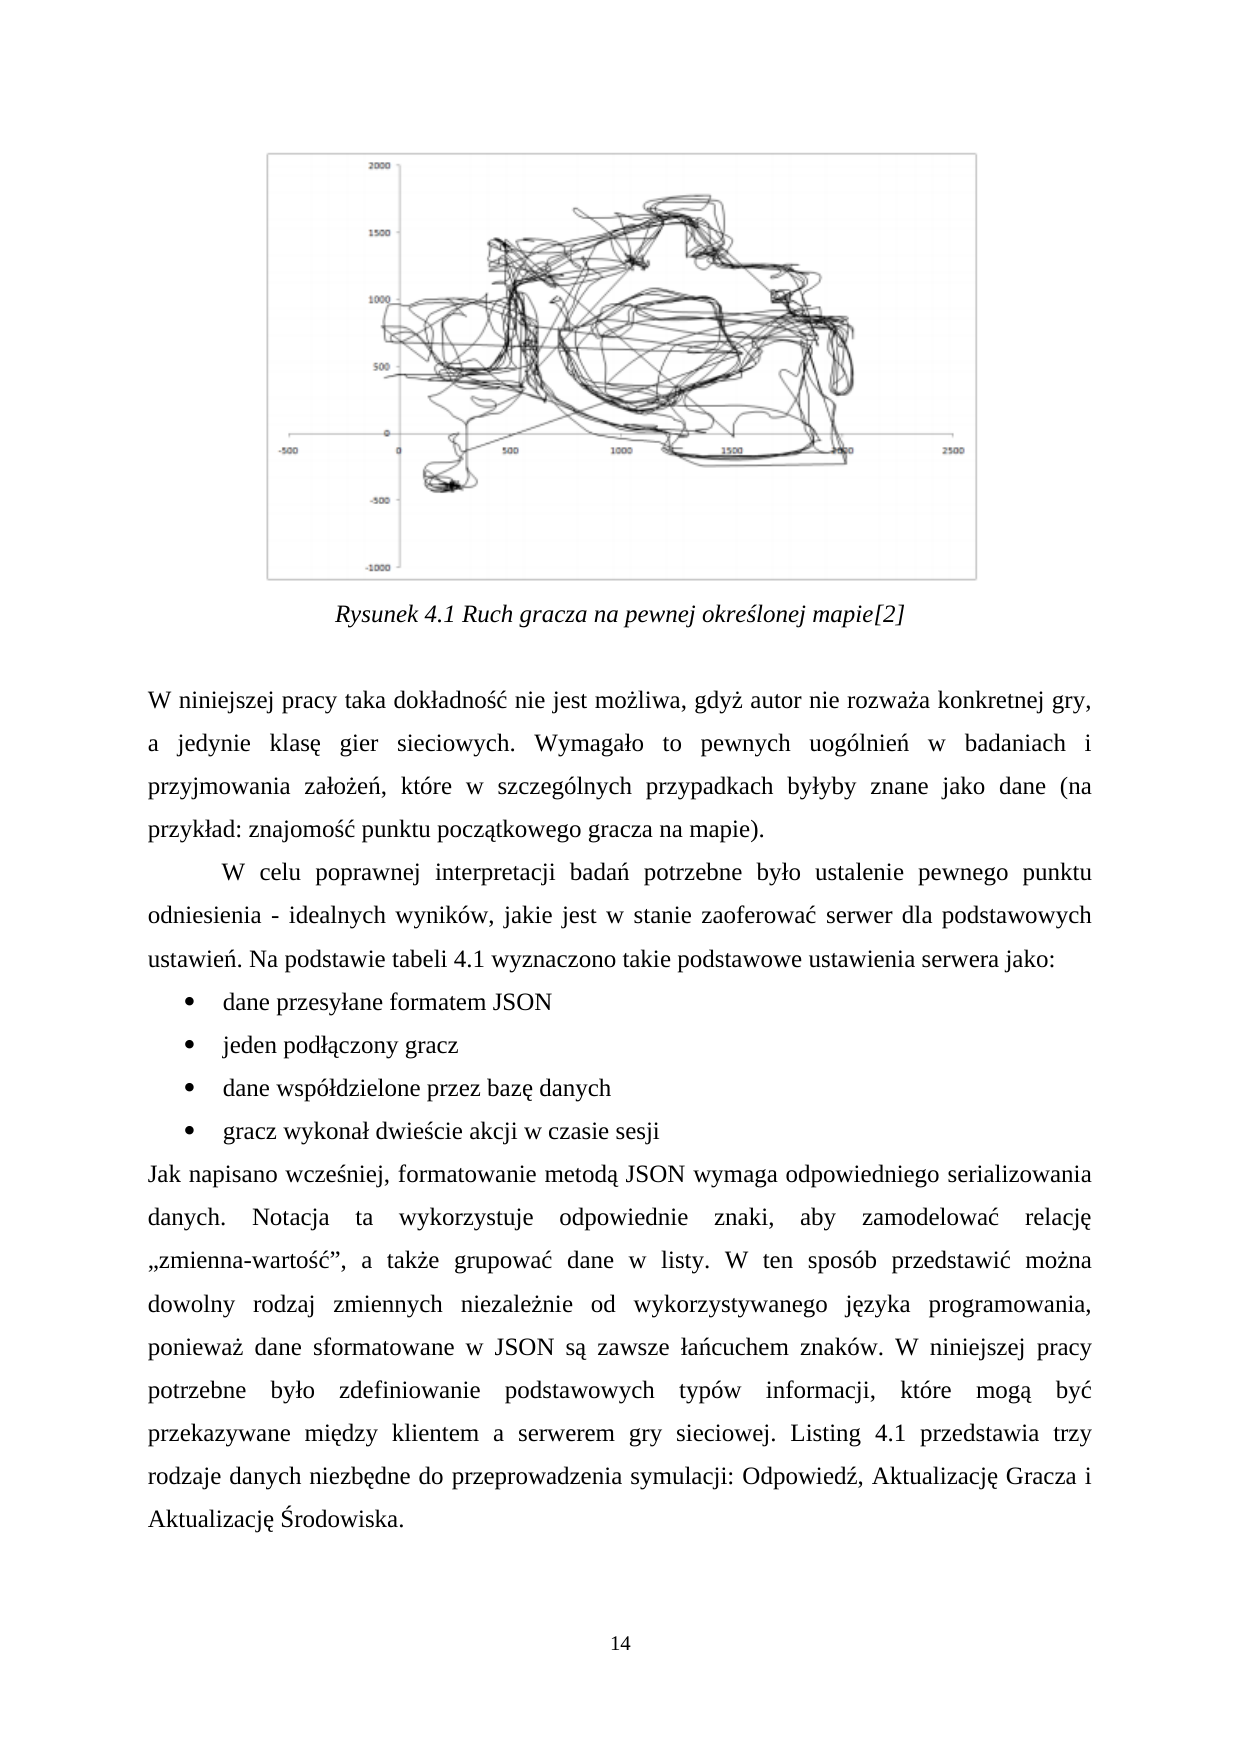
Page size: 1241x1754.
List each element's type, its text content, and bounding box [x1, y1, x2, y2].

list gracz wykonał dwieście akcji w czasie sesji [185, 1116, 1093, 1145]
list jeden podłączony gracz [185, 1030, 1093, 1059]
list dane współdzielone przez bazę danych [185, 1073, 1093, 1102]
list dane przesyłane formatem JSON [185, 987, 1093, 1016]
picture [259, 147, 982, 587]
text W celu poprawnej interpretacji badań potrzebne było ustalenie pewnego punktu odniesienia - idealnych wyników, jakie jest w stanie zaoferować serwer dla podstawowych ustawień. Na podstawie tabeli 4.1 wyznaczono takie podstawowe ustawienia serwera jako: [148, 857, 1093, 972]
text Rysunek 4.1 Ruch gracza na pewnej określonej mapie[2] [148, 599, 1093, 627]
text W niniejszej pracy taka dokładność nie jest możliwa, gdyż autor nie rozważa konkretnej gry, a jedynie klasę gier sieciowych. Wymagało to pewnych uogólnień w badaniach i przyjmowania założeń, które w szczególnych przypadkach byłyby znane jako dane (na przykład: znajomość punktu początkowego gracza na mapie). [148, 685, 1093, 843]
text Jak napisano wcześniej, formatowanie metodą JSON wymaga odpowiedniego serializowania danych. Notacja ta wykorzystuje odpowiednie znaki, aby zamodelować relację „zmienna-wartość”, a także grupować dane w listy. W ten sposób przedstawić można dowolny rodzaj zmiennych niezależnie od wykorzystywanego języka programowania, ponieważ dane sformatowane w JSON są zawsze łańcuchem znaków. W niniejszej pracy potrzebne było zdefiniowanie podstawowych typów informacji, które mogą być przekazywane między klientem a serwerem gry sieciowej. Listing 4.1 przedstawia trzy rodzaje danych niezbędne do przeprowadzenia symulacji: Odpowiedź, Aktualizację Gracza i Aktualizację Środowiska. [148, 1159, 1093, 1533]
